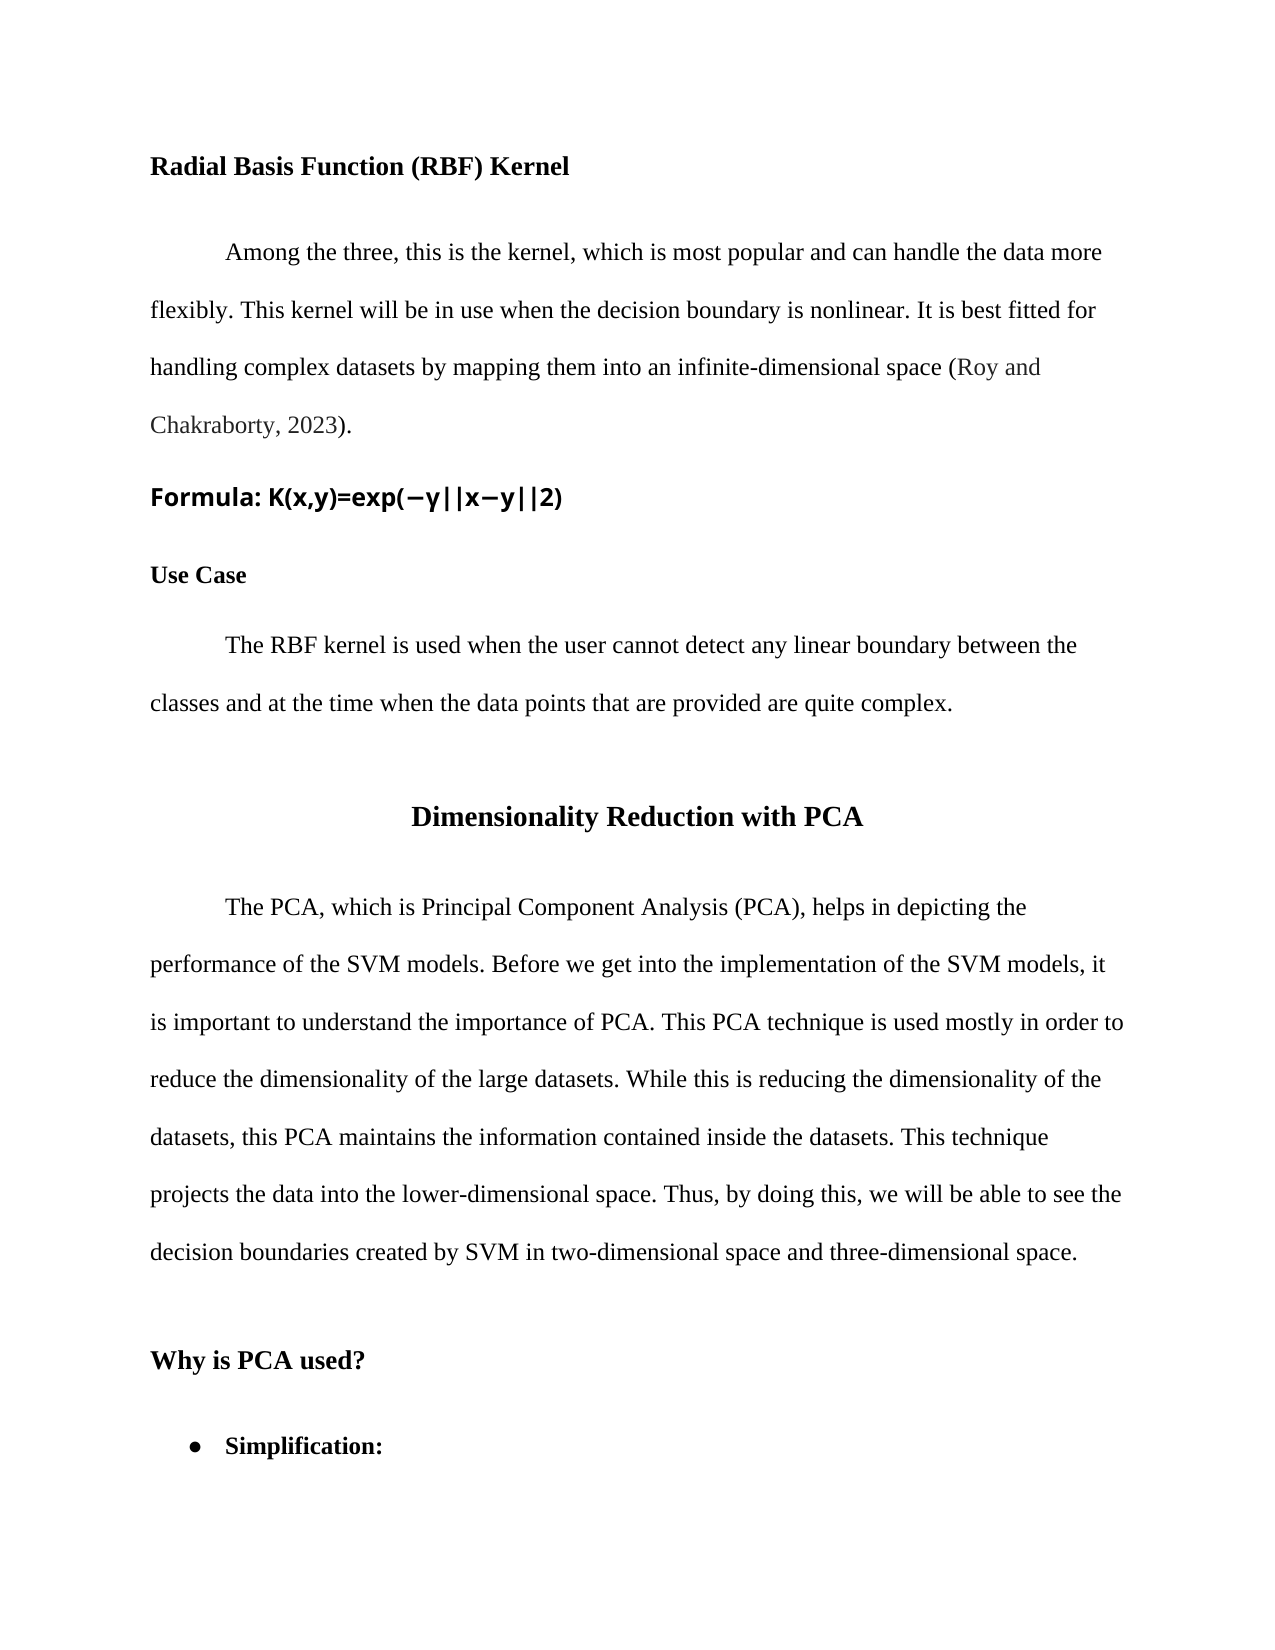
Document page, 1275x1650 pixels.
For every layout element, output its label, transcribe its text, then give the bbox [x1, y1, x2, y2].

list Simplification: [187, 1431, 1125, 1460]
text Use Case [150, 560, 1125, 589]
text The PCA, which is Principal Component Analysis (PCA), helps in depicting the performance of the SVM models. Before we get into the implementation of the SVM models, it is important to understand the importance of PCA. This PCA technique is used mostly in order to reduce the dimensionality of the large datasets. While this is reducing the dimensionality of the datasets, this PCA maintains the information contained inside the datasets. This technique projects the data into the lower-dimensional space. Thus, by doing this, we will be able to see the decision boundaries created by SVM in two-dimensional space and three-dimensional space. [150, 892, 1125, 1265]
subtitle Dimensionality Reduction with PCA [150, 799, 1125, 833]
text Among the three, this is the kernel, which is most popular and can handle the data more flexibly. This kernel will be in use when the decision boundary is nonlinear. It is best fitted for handling complex datasets by mapping them into an infinite-dimensional space (Roy and Chakraborty, 2023). [150, 237, 1125, 438]
text Formula: K(x,y)=exp(−γ∣∣x−y∣∣2) [150, 480, 1125, 514]
subtitle Radial Basis Function (RBF) Kernel [150, 150, 1125, 181]
subtitle Why is PCA used? [150, 1344, 1125, 1375]
text The RBF kernel is used when the user cannot detect any linear boundary between the classes and at the time when the data points that are provided are quite complex. [150, 630, 1125, 717]
